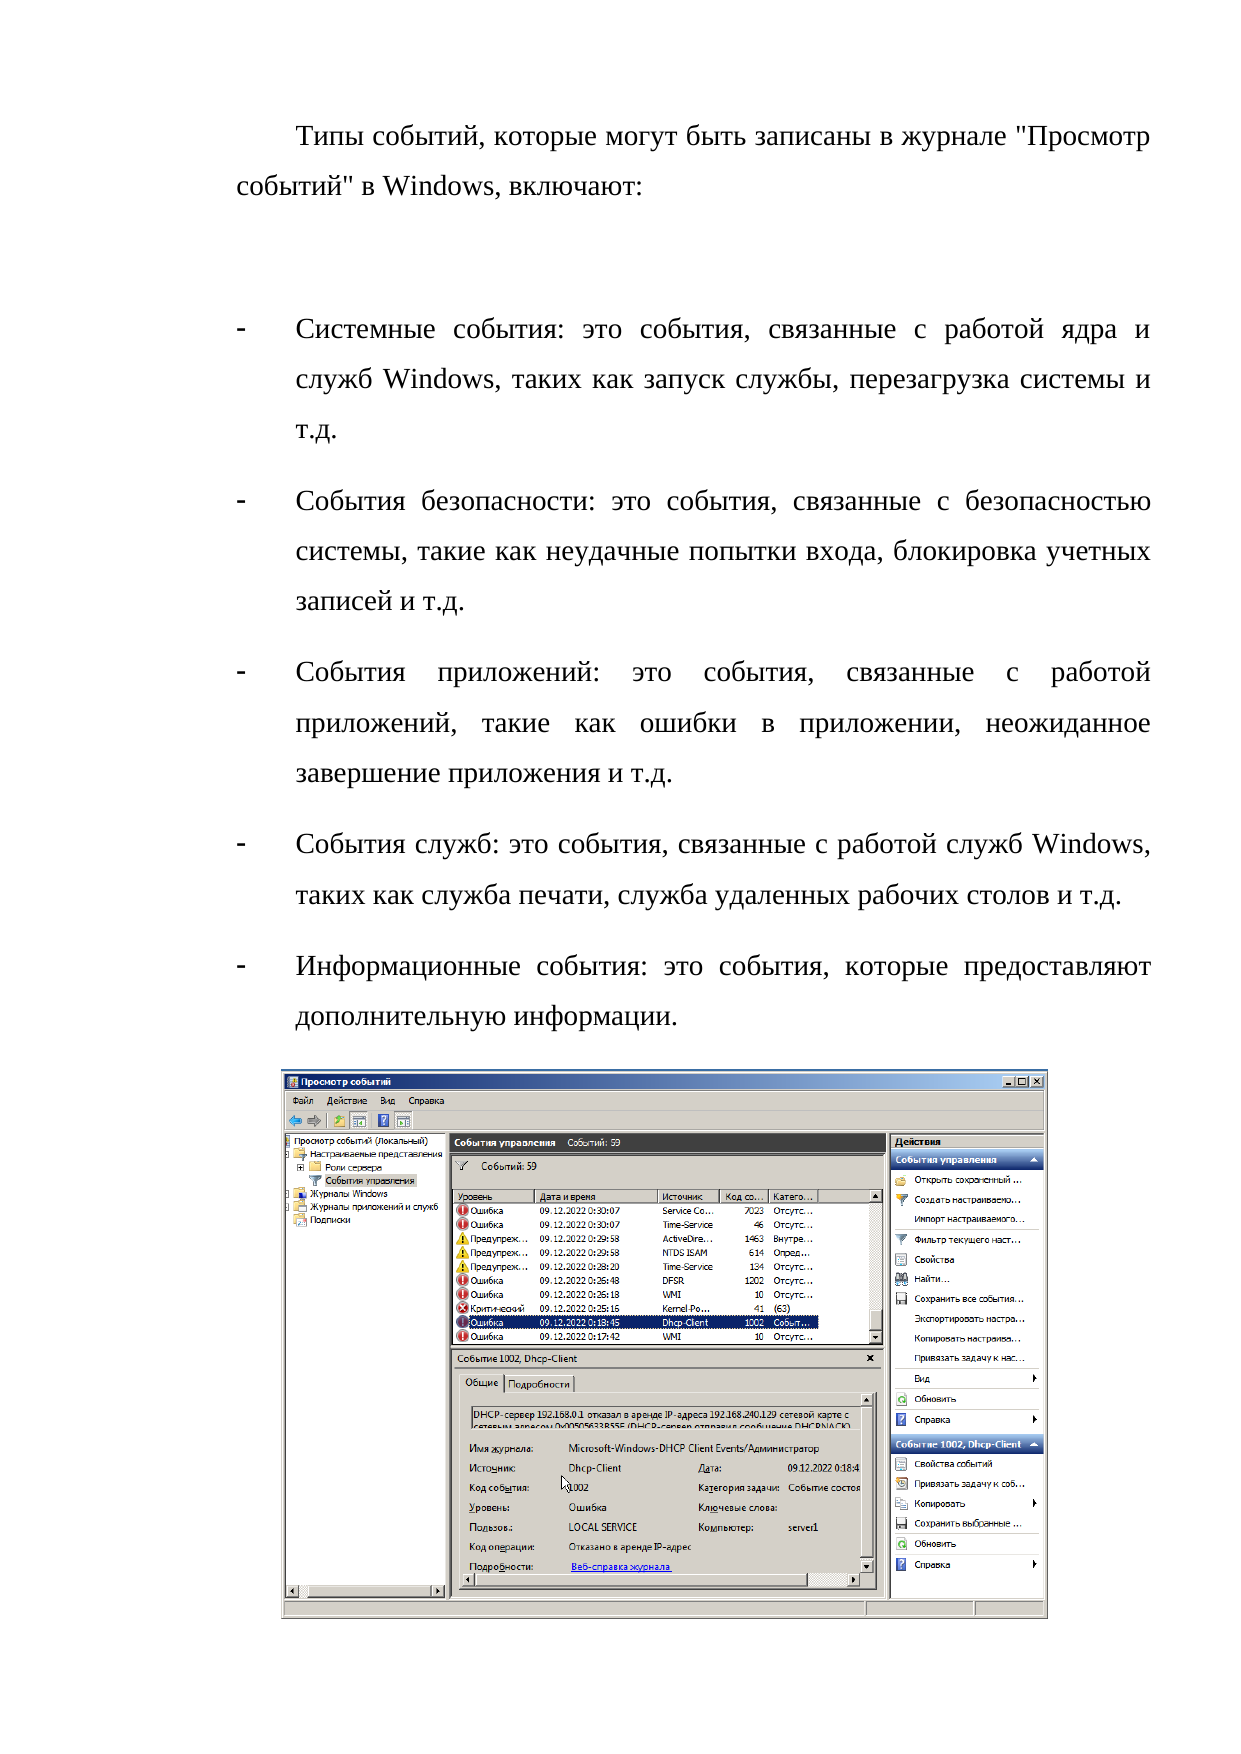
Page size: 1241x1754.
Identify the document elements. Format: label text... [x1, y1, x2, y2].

list События приложений: это события, связанные с работой приложений, такие как ошибки в приложении, неожиданное завершение приложения и т.д. [236, 654, 1152, 789]
text Типы событий, которые могут быть записаны в журнале "Просмотр событий" в Windows, включают: [236, 118, 1152, 202]
list События безопасности: это события, связанные с безопасностью системы, такие как неудачные попытки входа, блокировка учетных записей и т.д. [236, 483, 1152, 617]
list События служб: это события, связанные с работой служб Windows, таких как служба печати, служба удаленных рабочих столов и т.д. [236, 826, 1152, 910]
picture [281, 1069, 1048, 1619]
list Системные события: это события, связанные с работой ядра и служб Windows, таких как запуск службы, перезагрузка системы и т.д. [236, 311, 1152, 445]
list Информационные события: это события, которые предоставляют дополнительную информации. [236, 948, 1152, 1032]
